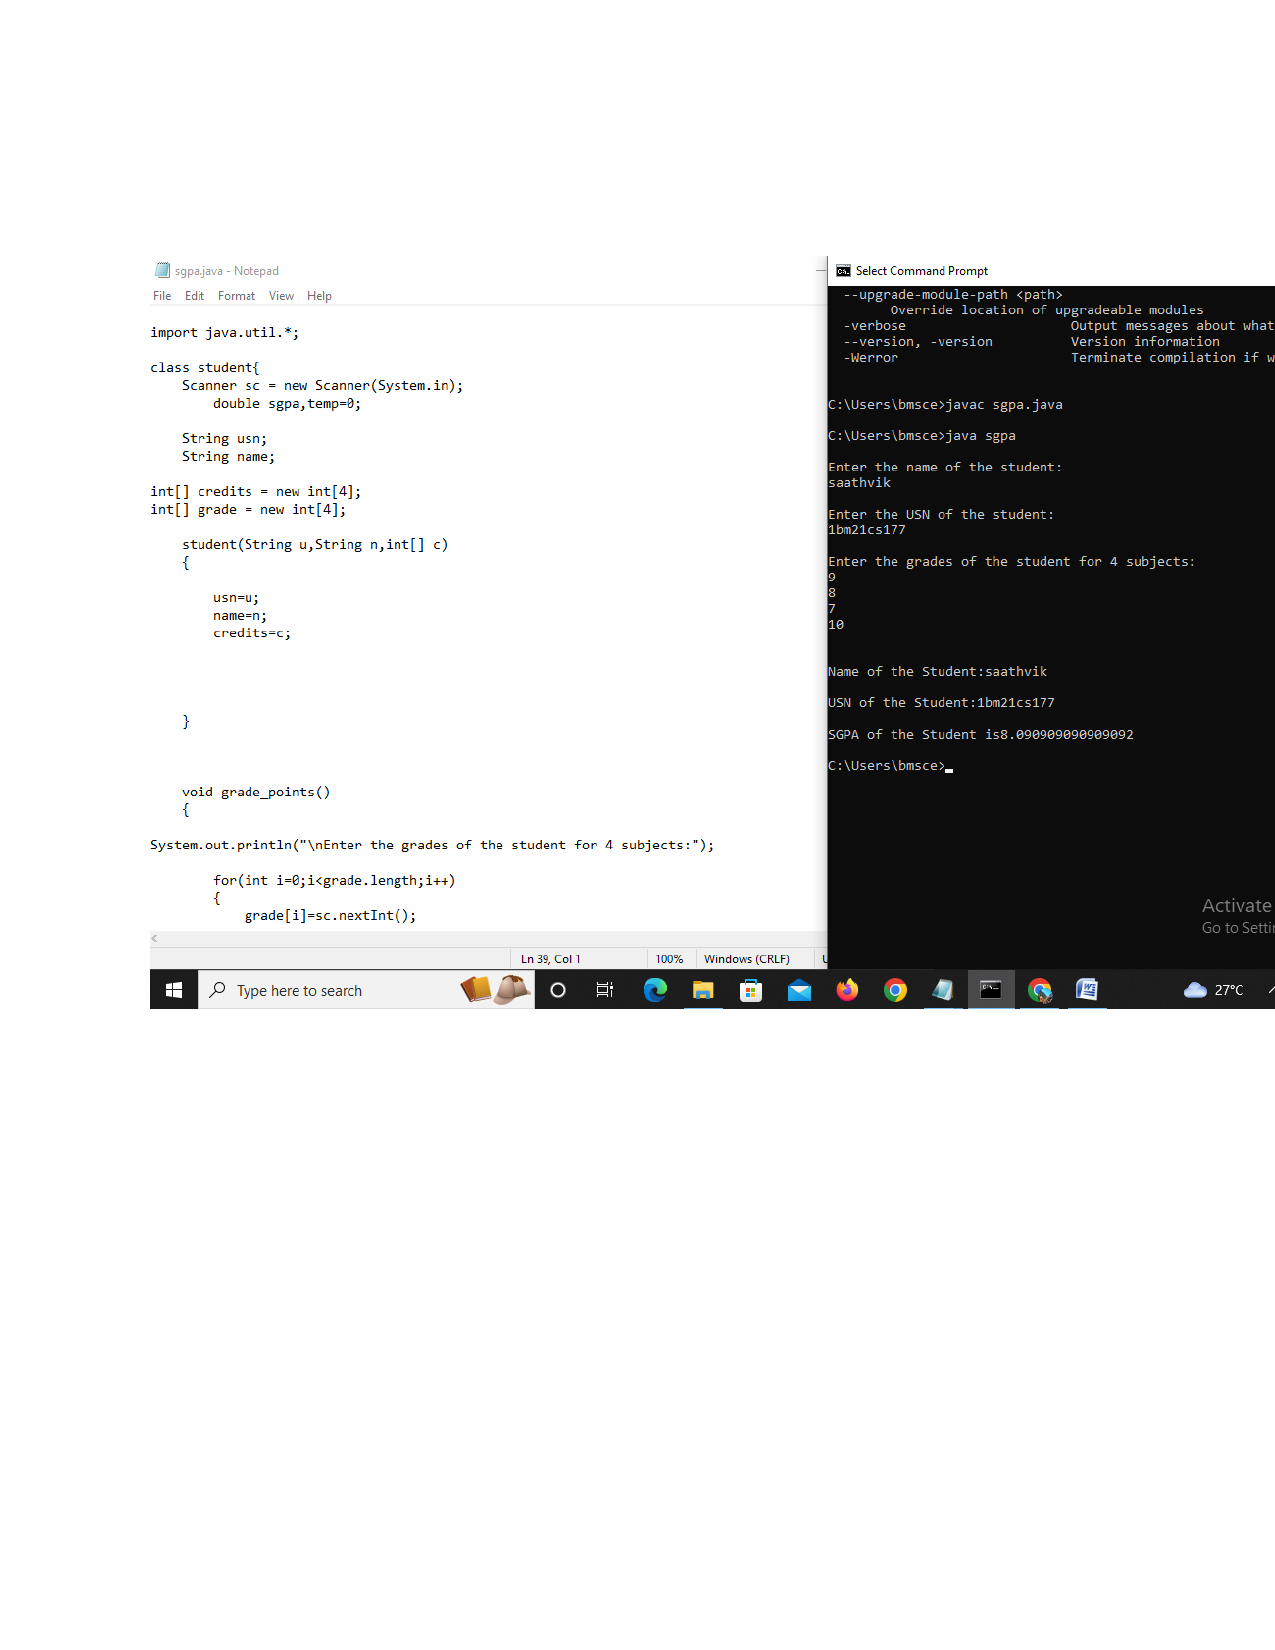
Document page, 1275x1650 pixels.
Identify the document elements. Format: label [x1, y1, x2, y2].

picture [150, 256, 1275, 1009]
